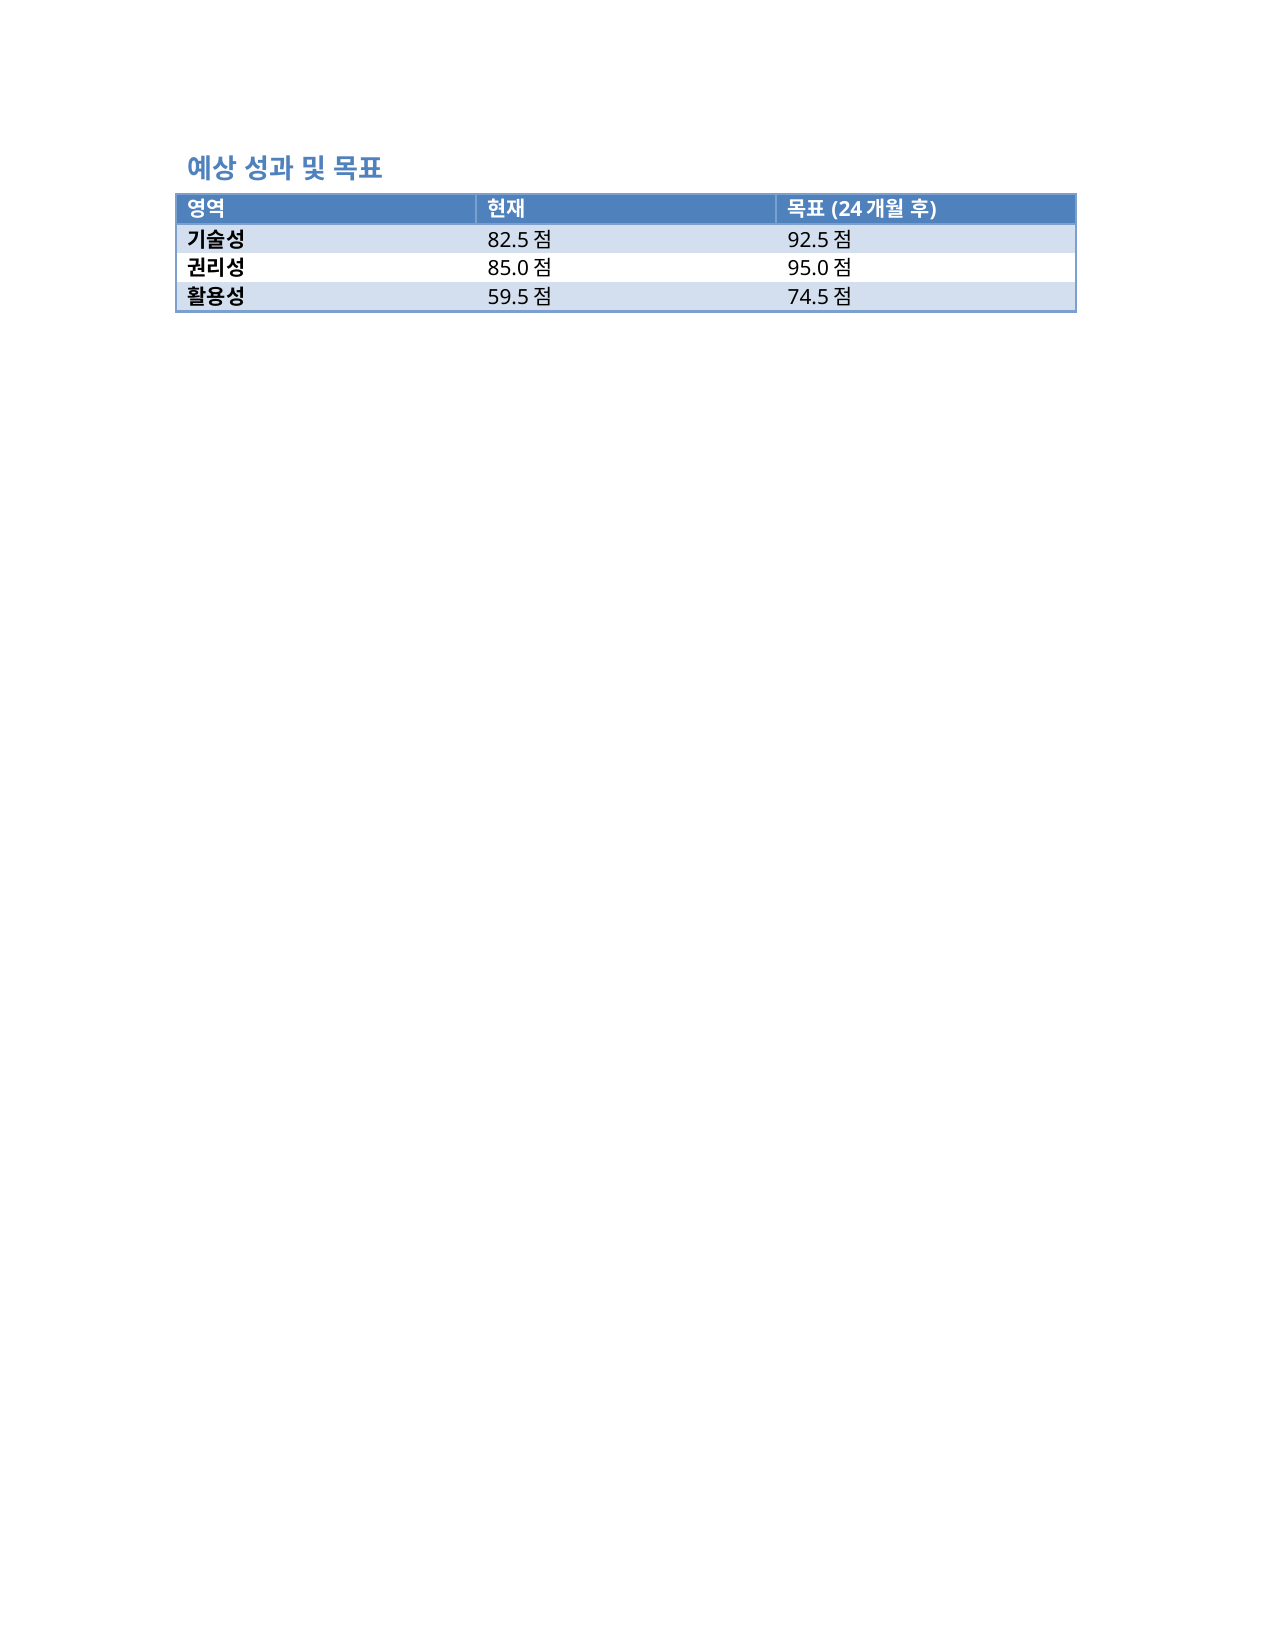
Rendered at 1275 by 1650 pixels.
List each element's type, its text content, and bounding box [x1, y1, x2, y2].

table_cell 기술성 [177, 225, 476, 253]
table_cell 92.5점 [776, 225, 1075, 253]
table_cell 85.0점 [476, 254, 776, 282]
table_cell 권리성 [177, 254, 476, 282]
table_cell 95.0점 [776, 254, 1075, 282]
table_header 목표 (24개월 후) [777, 195, 1075, 223]
table_header 영역 [177, 195, 475, 223]
table_cell 활용성 [177, 282, 476, 310]
table_cell 59.5점 [476, 282, 776, 310]
subtitle 예상 성과 및 목표 [187, 150, 1087, 187]
table_header 현재 [477, 195, 775, 223]
table_cell 74.5점 [776, 282, 1075, 310]
table_cell 82.5점 [476, 225, 776, 253]
